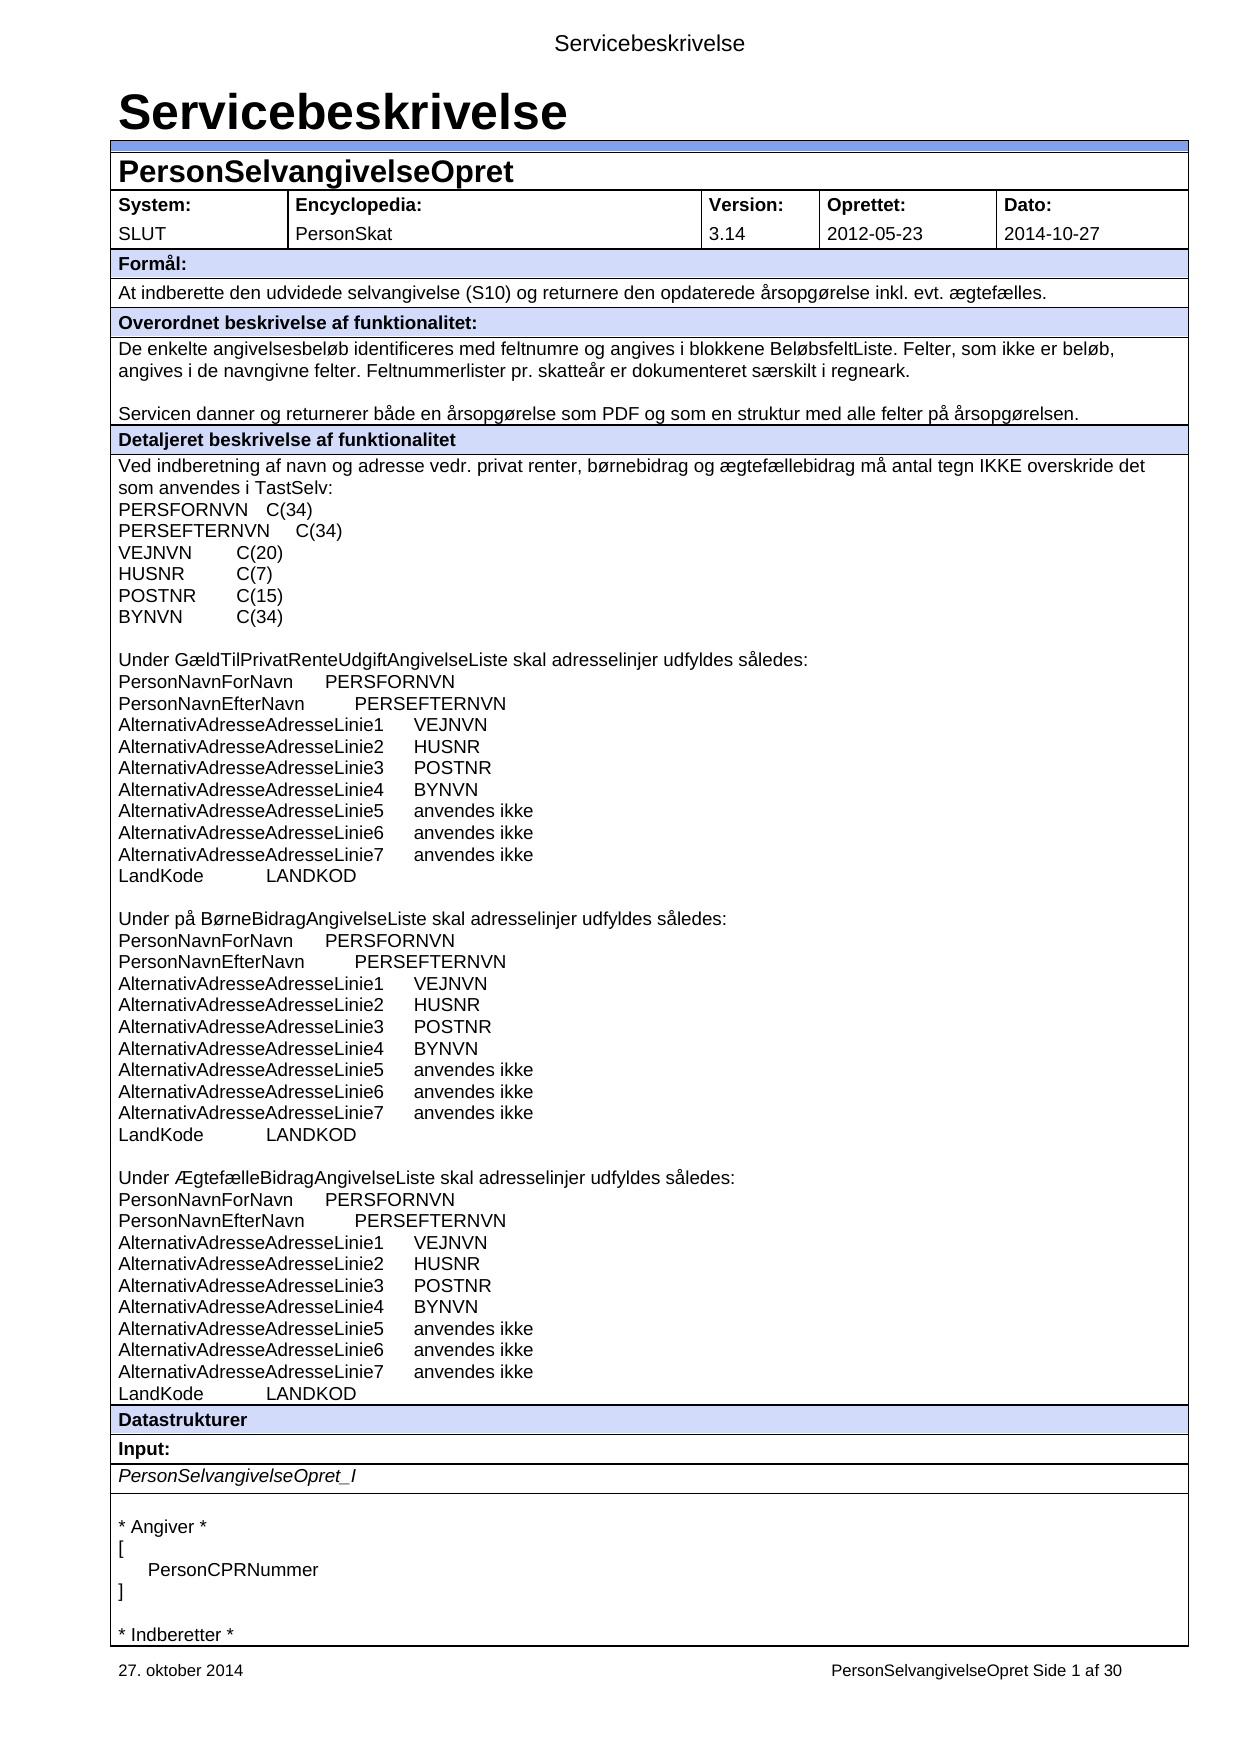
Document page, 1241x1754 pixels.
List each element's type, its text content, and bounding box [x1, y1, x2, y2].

table_cell 3.14 [702, 219, 819, 248]
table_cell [111, 1494, 1188, 1645]
table_header [111, 141, 1188, 151]
table_cell PersonSelvangivelseOpret_I [111, 1465, 1188, 1492]
table_cell 2012-05-23 [820, 219, 996, 248]
table_cell 2014-10-27 [997, 219, 1188, 248]
table_cell Version: [702, 191, 819, 218]
table_cell Ved indberetning af navn og adresse vedr. privat renter, børnebidrag og ægtefællebidrag må antal tegn IKKE overskride det som anvendes i TastSelv: PERSFORNVN C(34) PERSEFTERNVN C(34) VEJNVN C(20) HUSNR C(7) POSTNR C(15) BYNVN C(34) Under GældTilPrivatRenteUdgiftAngivelseListe skal adresselinjer udfyldes således: PersonNavnForNavn PERSFORNVN PersonNavnEfterNavn PERSEFTERNVN AlternativAdresseAdresseLinie1 VEJNVN AlternativAdresseAdresseLinie2 HUSNR AlternativAdresseAdresseLinie3 POSTNR AlternativAdresseAdresseLinie4 BYNVN AlternativAdresseAdresseLinie5 anvendes ikke AlternativAdresseAdresseLinie6 anvendes ikke AlternativAdresseAdresseLinie7 anvendes ikke LandKode LANDKOD Under på BørneBidragAngivelseListe skal adresselinjer udfyldes således: PersonNavnForNavn PERSFORNVN PersonNavnEfterNavn PERSEFTERNVN AlternativAdresseAdresseLinie1 VEJNVN AlternativAdresseAdresseLinie2 HUSNR AlternativAdresseAdresseLinie3 POSTNR AlternativAdresseAdresseLinie4 BYNVN AlternativAdresseAdresseLinie5 anvendes ikke AlternativAdresseAdresseLinie6 anvendes ikke AlternativAdresseAdresseLinie7 anvendes ikke LandKode LANDKOD Under ÆgtefælleBidragAngivelseListe skal adresselinjer udfyldes således: PersonNavnForNavn PERSFORNVN PersonNavnEfterNavn PERSEFTERNVN AlternativAdresseAdresseLinie1 VEJNVN AlternativAdresseAdresseLinie2 HUSNR AlternativAdresseAdresseLinie3 POSTNR AlternativAdresseAdresseLinie4 BYNVN AlternativAdresseAdresseLinie5 anvendes ikke AlternativAdresseAdresseLinie6 anvendes ikke AlternativAdresseAdresseLinie7 anvendes ikke LandKode LANDKOD [111, 455, 1188, 1404]
table_cell Encyclopedia: [289, 191, 701, 218]
table_cell Overordnet beskrivelse af funktionalitet: [111, 308, 1188, 336]
table_cell Dato: [997, 191, 1188, 218]
table_cell De enkelte angivelsesbeløb identificeres med feltnumre og angives i blokkene BeløbsfeltListe. Felter, som ikke er beløb, angives i de navngivne felter. Feltnummerlister pr. skatteår er dokumenteret særskilt i regneark. Servicen danner og returnerer både en årsopgørelse som PDF og som en struktur med alle felter på årsopgørelsen. [111, 338, 1188, 424]
table_cell PersonSkat [289, 219, 701, 248]
table_cell Datastrukturer [111, 1406, 1188, 1433]
text Servicebeskrivelse [118, 82, 1181, 140]
table_cell Detaljeret beskrivelse af funktionalitet [111, 426, 1188, 454]
table_cell SLUT [111, 219, 287, 248]
table_cell Input: [111, 1435, 1188, 1463]
table_cell PersonSelvangivelseOpret [111, 153, 1188, 189]
table_cell Oprettet: [820, 191, 996, 218]
table_cell System: [111, 191, 287, 218]
table_cell Formål: [111, 250, 1188, 277]
table_cell At indberette den udvidede selvangivelse (S10) og returnere den opdaterede årsopgørelse inkl. evt. ægtefælles. [111, 279, 1188, 307]
